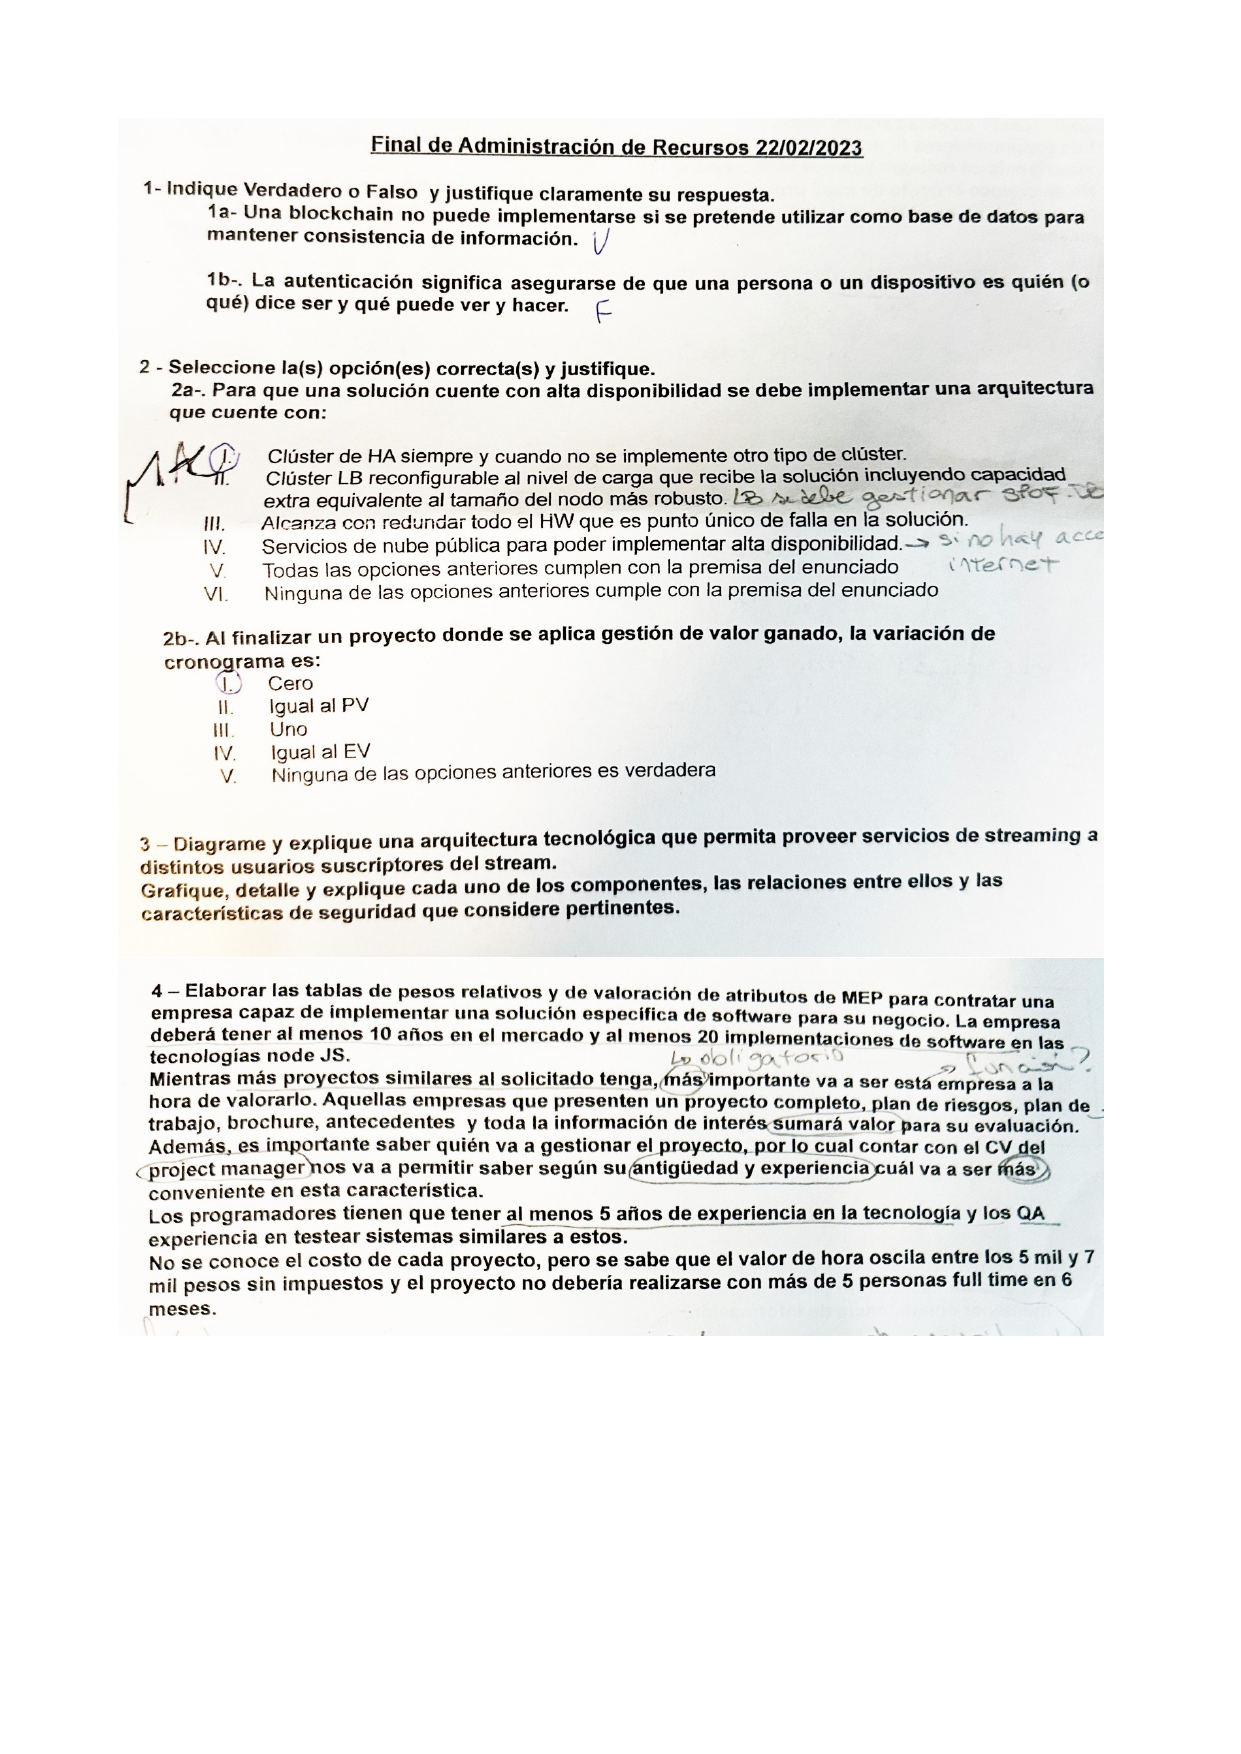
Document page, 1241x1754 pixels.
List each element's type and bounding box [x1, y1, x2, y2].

picture [118, 118, 1104, 957]
picture [118, 958, 1104, 1336]
